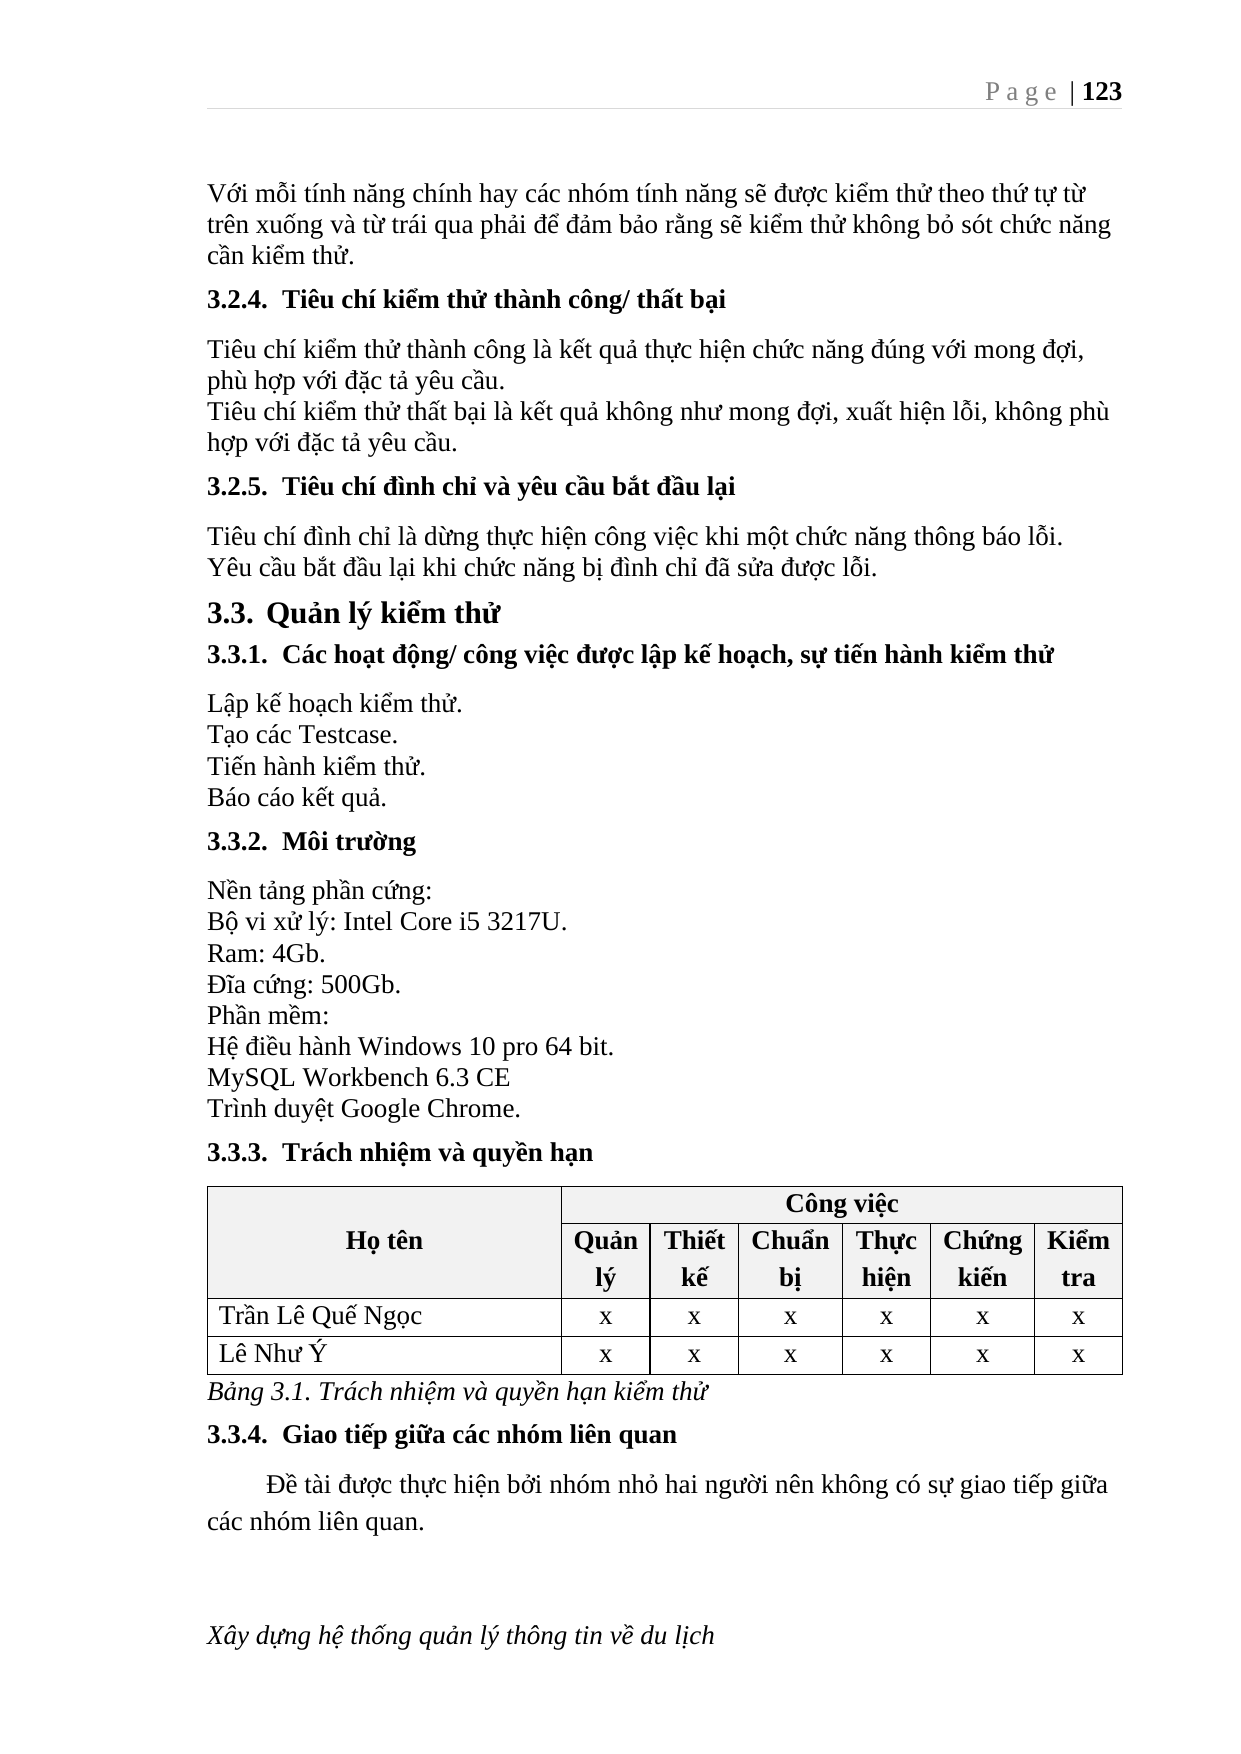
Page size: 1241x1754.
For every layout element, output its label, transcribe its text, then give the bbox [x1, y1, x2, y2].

text MySQL Workbench 6.3 CE [207, 1061, 1122, 1092]
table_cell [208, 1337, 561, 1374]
text Lập kế hoạch kiểm thử. [207, 687, 1122, 719]
list Tiêu chí đình chỉ và yêu cầu bắt đầu lại [207, 470, 1122, 501]
text Đề tài được thực hiện bởi nhóm nhỏ hai người nên không có sự giao tiếp giữa các nhóm liên quan. [207, 1468, 1122, 1537]
list Giao tiếp giữa các nhóm liên quan [207, 1418, 1122, 1449]
text Báo cáo kết quả. [207, 781, 1122, 812]
text Tiến hành kiểm thử. [207, 750, 1122, 781]
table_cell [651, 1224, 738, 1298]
list Quản lý kiểm thử [207, 594, 1122, 631]
text Yêu cầu bắt đầu lại khi chức năng bị đình chỉ đã sửa được lỗi. [207, 551, 1122, 582]
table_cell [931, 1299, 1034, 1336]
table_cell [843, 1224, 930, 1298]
text Phần mềm: [207, 999, 1122, 1030]
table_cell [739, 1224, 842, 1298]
list Tiêu chí kiểm thử thành công/ thất bại [207, 283, 1122, 314]
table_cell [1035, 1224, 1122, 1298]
text Bảng 3.1. Trách nhiệm và quyền hạn kiểm thử [207, 1375, 1122, 1406]
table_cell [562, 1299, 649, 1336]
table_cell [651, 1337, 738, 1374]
text Đĩa cứng: 500Gb. [207, 968, 1122, 999]
text Hệ điều hành Windows 10 pro 64 bit. [207, 1030, 1122, 1061]
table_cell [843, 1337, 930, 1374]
list Môi trường [207, 824, 1122, 856]
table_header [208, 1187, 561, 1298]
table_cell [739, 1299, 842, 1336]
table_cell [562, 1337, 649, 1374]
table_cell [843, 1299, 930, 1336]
text Tiêu chí kiểm thử thành công là kết quả thực hiện chức năng đúng với mong đợi, phù hợp với đặc tả yêu cầu. [207, 333, 1122, 395]
text Tiêu chí kiểm thử thất bại là kết quả không như mong đợi, xuất hiện lỗi, không phù hợp với đặc tả yêu cầu. [207, 395, 1122, 457]
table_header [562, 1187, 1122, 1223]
list Các hoạt động/ công việc được lập kế hoạch, sự tiến hành kiểm thử [207, 638, 1122, 669]
text Nền tảng phần cứng: [207, 874, 1122, 906]
list Trách nhiệm và quyền hạn [207, 1136, 1122, 1167]
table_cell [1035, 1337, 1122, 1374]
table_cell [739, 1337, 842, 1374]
text Bộ vi xử lý: Intel Core i5 3217U. [207, 906, 1122, 937]
text Tạo các Testcase. [207, 719, 1122, 750]
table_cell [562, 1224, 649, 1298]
text Tiêu chí đình chỉ là dừng thực hiện công việc khi một chức năng thông báo lỗi. [207, 520, 1122, 551]
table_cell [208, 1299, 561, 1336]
text Trình duyệt Google Chrome. [207, 1092, 1122, 1123]
text Với mỗi tính năng chính hay các nhóm tính năng sẽ được kiểm thử theo thứ tự từ trên xuống và từ trái qua phải để đảm bảo rằng sẽ kiểm thử không bỏ sót chức năng cần kiểm thử. [207, 177, 1122, 271]
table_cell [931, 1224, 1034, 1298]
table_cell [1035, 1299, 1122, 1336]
text Ram: 4Gb. [207, 937, 1122, 968]
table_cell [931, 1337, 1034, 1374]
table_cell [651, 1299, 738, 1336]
